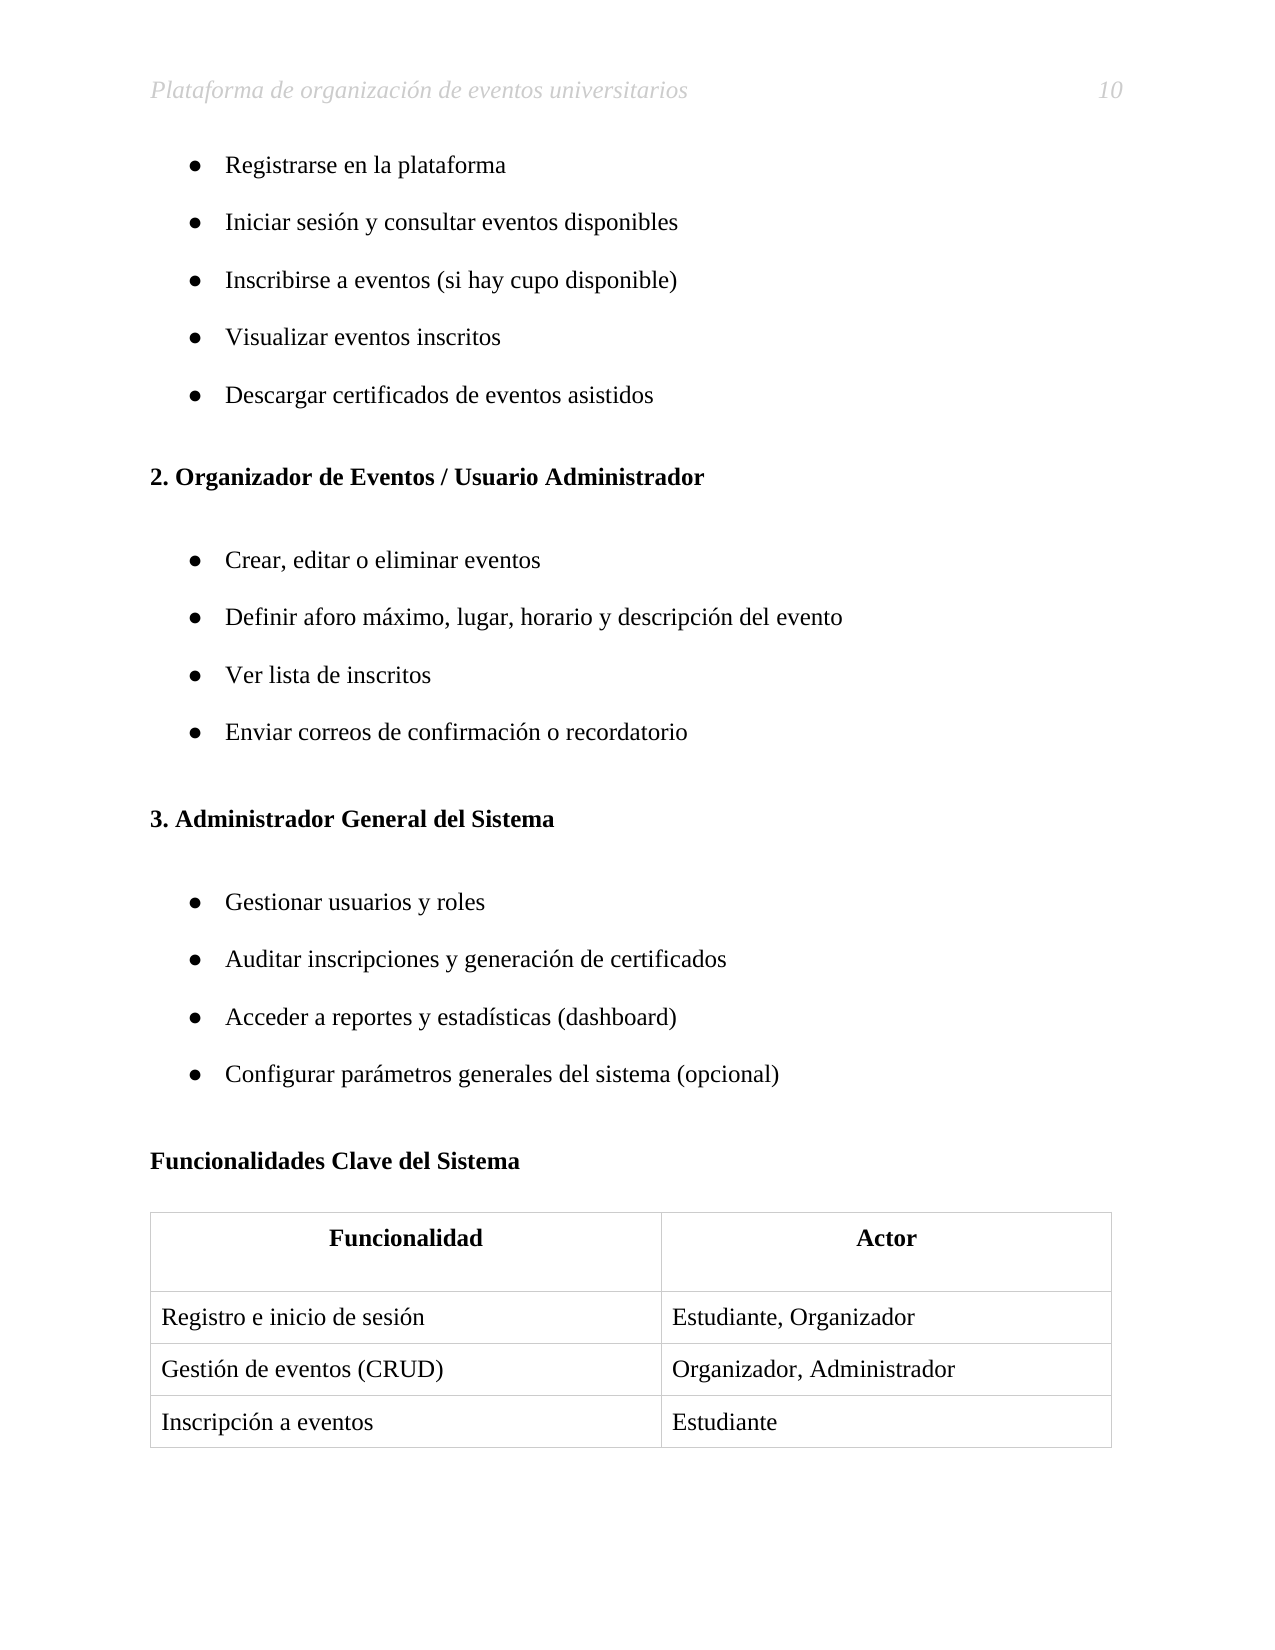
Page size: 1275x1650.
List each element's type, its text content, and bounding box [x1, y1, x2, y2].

list Definir aforo máximo, lugar, horario y descripción del evento [187, 602, 1125, 660]
table_cell Organizador, Administrador [662, 1344, 1111, 1395]
list Registrarse en la plataforma [187, 150, 1125, 179]
list Visualizar eventos inscritos [187, 322, 1125, 351]
subtitle Funcionalidades Clave del Sistema [150, 1146, 1125, 1174]
list Configurar parámetros generales del sistema (opcional) [187, 1059, 1125, 1088]
table_cell Registro e inicio de sesión [151, 1292, 661, 1343]
table_cell Estudiante [662, 1396, 1111, 1447]
table_cell Estudiante, Organizador [662, 1292, 1111, 1343]
list Iniciar sesión y consultar eventos disponibles [187, 207, 1125, 236]
list Crear, editar o eliminar eventos [187, 545, 1125, 602]
table_header Funcionalidad [151, 1213, 661, 1291]
list Enviar correos de confirmación o recordatorio [187, 717, 1125, 775]
list Acceder a reportes y estadísticas (dashboard) [187, 1002, 1125, 1030]
list Descargar certificados de eventos asistidos [187, 380, 1125, 409]
subtitle 3. Administrador General del Sistema [150, 804, 1125, 833]
list Gestionar usuarios y roles [187, 887, 1125, 915]
list Auditar inscripciones y generación de certificados [187, 944, 1125, 973]
list Ver lista de inscritos [187, 660, 1125, 717]
table_cell Gestión de eventos (CRUD) [151, 1344, 661, 1395]
table_cell Inscripción a eventos [151, 1396, 661, 1447]
table_header Actor [662, 1213, 1111, 1291]
list Inscribirse a eventos (si hay cupo disponible) [187, 265, 1125, 294]
text 2. Organizador de Eventos / Usuario Administrador [150, 462, 1125, 491]
